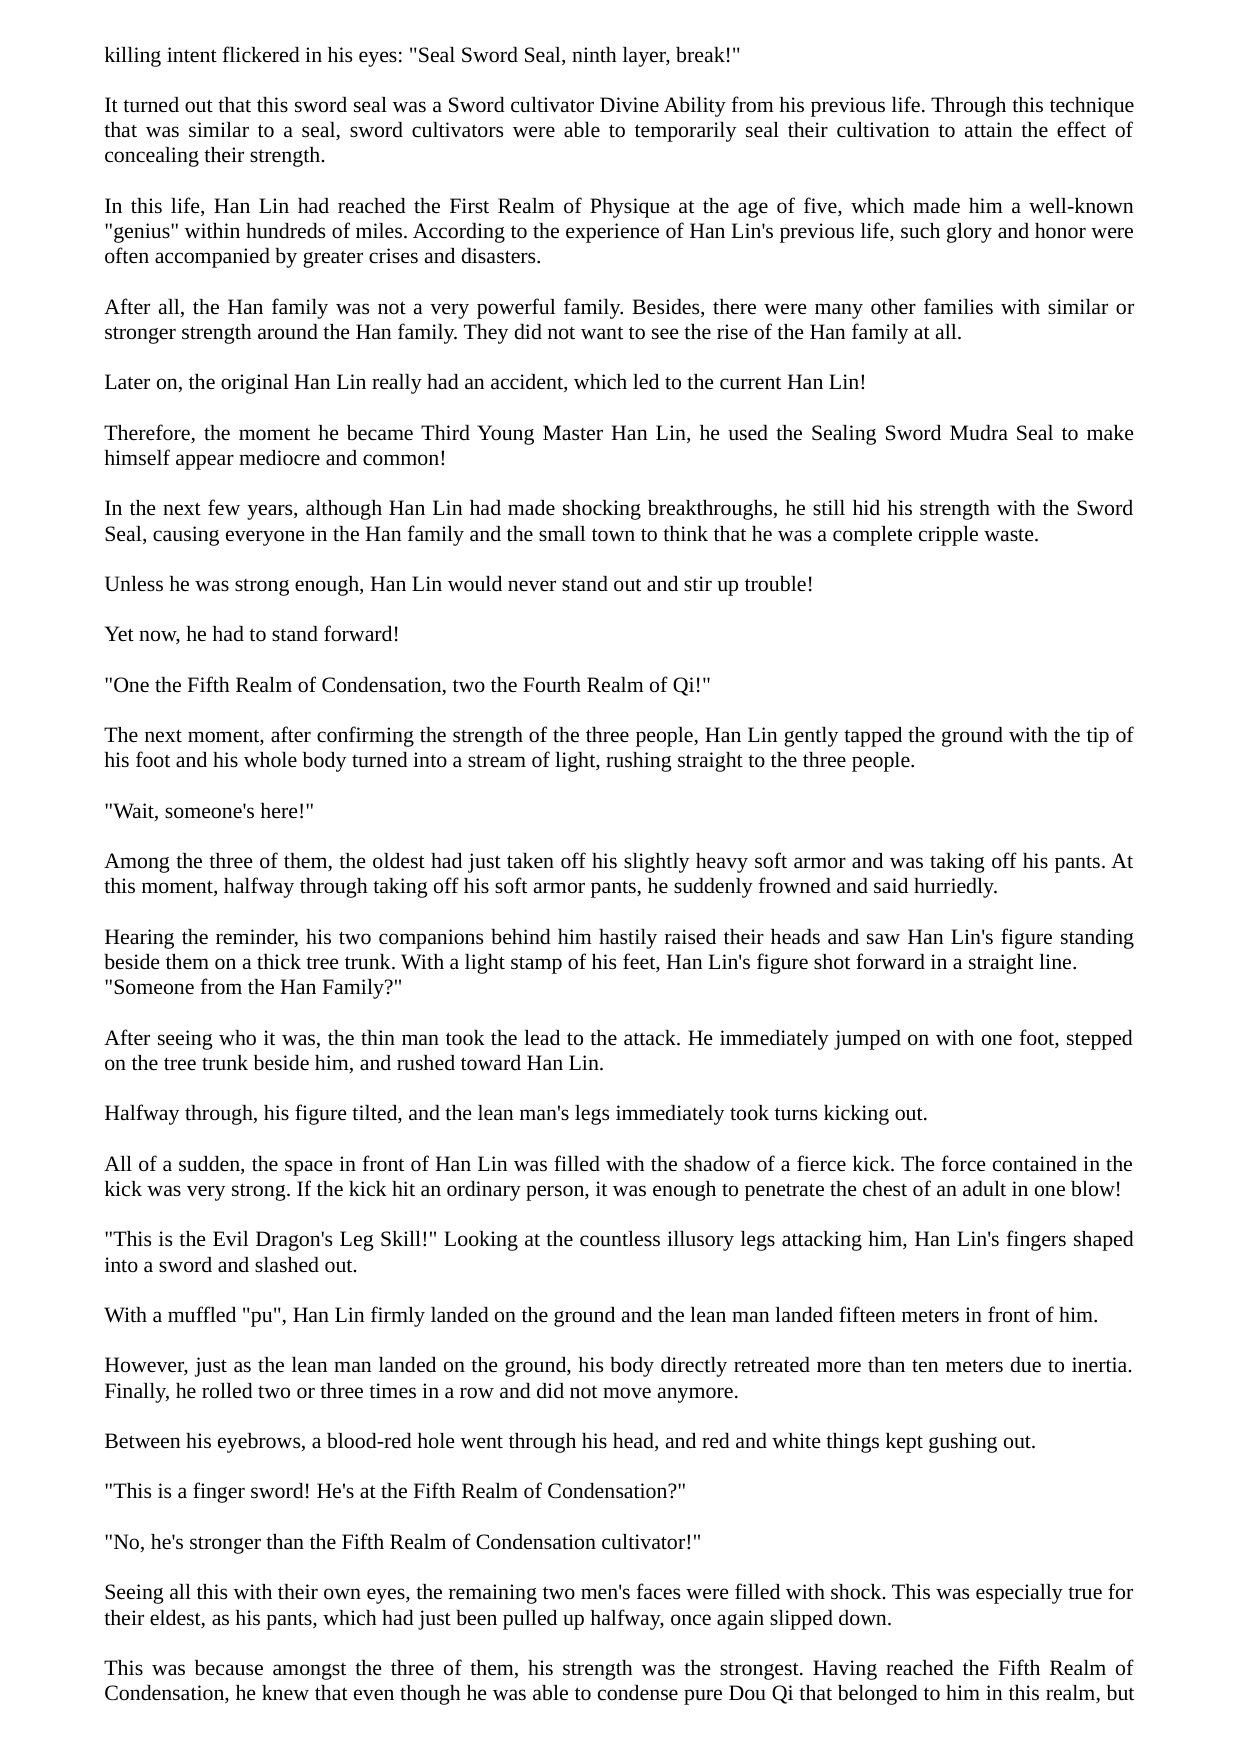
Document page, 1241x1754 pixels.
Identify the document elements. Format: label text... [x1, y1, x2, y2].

text Unless he was strong enough, Han Lin would never stand out and stir up trouble! [104, 571, 1136, 596]
text Among the three of them, the oldest had just taken off his slightly heavy soft armor and was taking off his pants. At this moment, halfway through taking off his soft armor pants, he suddenly frowned and said hurriedly. [104, 848, 1136, 899]
text After seeing who it was, the thin man took the lead to the attack. He immediately jumped on with one foot, stepped on the tree trunk beside him, and rushed toward Han Lin. [104, 1025, 1136, 1075]
text "This is a finger sword! He's at the Fifth Realm of Condensation?" [104, 1478, 1136, 1504]
text In the next few years, although Han Lin had made shocking breakthroughs, he still hid his strength with the Sword Seal, causing everyone in the Han family and the small town to think that he was a complete cripple waste. [104, 495, 1136, 546]
text In this life, Han Lin had reached the First Realm of Physique at the age of five, which made him a well-known "genius" within hundreds of miles. According to the experience of Han Lin's previous life, such glory and honor were often accompanied by greater crises and disasters. [104, 193, 1136, 268]
text Seeing all this with their own eyes, the remaining two men's faces were filled with shock. This was especially true for their eldest, as his pants, which had just been pulled up halfway, once again slipped down. [104, 1579, 1136, 1630]
text It turned out that this sword seal was a Sword cultivator Divine Ability from his previous life. Through this technique that was similar to a seal, sword cultivators were able to temporarily seal their cultivation to attain the effect of concealing their strength. [104, 92, 1136, 168]
text With a muffled "pu", Han Lin firmly landed on the ground and the lean man landed fifteen meters in front of him. [104, 1302, 1136, 1327]
text Therefore, the moment he became Third Young Master Han Lin, he used the Sealing Sword Mudra Seal to make himself appear mediocre and common! [104, 420, 1136, 470]
text "Someone from the Han Family?" [104, 974, 1136, 999]
text "No, he's stronger than the Fifth Realm of Condensation cultivator!" [104, 1529, 1136, 1554]
text Halfway through, his figure tilted, and the lean man's legs immediately took turns kicking out. [104, 1100, 1136, 1126]
text Hearing the reminder, his two companions behind him hastily raised their heads and saw Han Lin's figure standing beside them on a thick tree trunk. With a light stamp of his feet, Han Lin's figure shot forward in a straight line. [104, 924, 1136, 974]
text After all, the Han family was not a very powerful family. Besides, there were many other families with similar or stronger strength around the Han family. They did not want to see the rise of the Han family at all. [104, 294, 1136, 344]
text "Wait, someone's here!" [104, 798, 1136, 823]
text However, just as the lean man landed on the ground, his body directly retreated more than ten meters due to inertia. Finally, he rolled two or three times in a row and did not move anymore. [104, 1352, 1136, 1403]
text "This is the Evil Dragon's Leg Skill!" Looking at the countless illusory legs attacking him, Han Lin's fingers shaped into a sword and slashed out. [104, 1226, 1136, 1277]
text "One the Fifth Realm of Condensation, two the Fourth Realm of Qi!" [104, 672, 1136, 697]
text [104, 1655, 1136, 1705]
text Later on, the original Han Lin really had an accident, which led to the current Han Lin! [104, 369, 1136, 394]
text All of a sudden, the space in front of Han Lin was filled with the shadow of a fierce kick. The force contained in the kick was very strong. If the kick hit an ordinary person, it was enough to penetrate the chest of an adult in one blow! [104, 1151, 1136, 1201]
text Between his eyebrows, a blood-red hole went through his head, and red and white things kept gushing out. [104, 1428, 1136, 1453]
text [104, 42, 1136, 67]
text The next moment, after confirming the strength of the three people, Han Lin gently tapped the ground with the tip of his foot and his whole body turned into a stream of light, rushing straight to the three people. [104, 722, 1136, 773]
text Yet now, he had to stand forward! [104, 621, 1136, 647]
